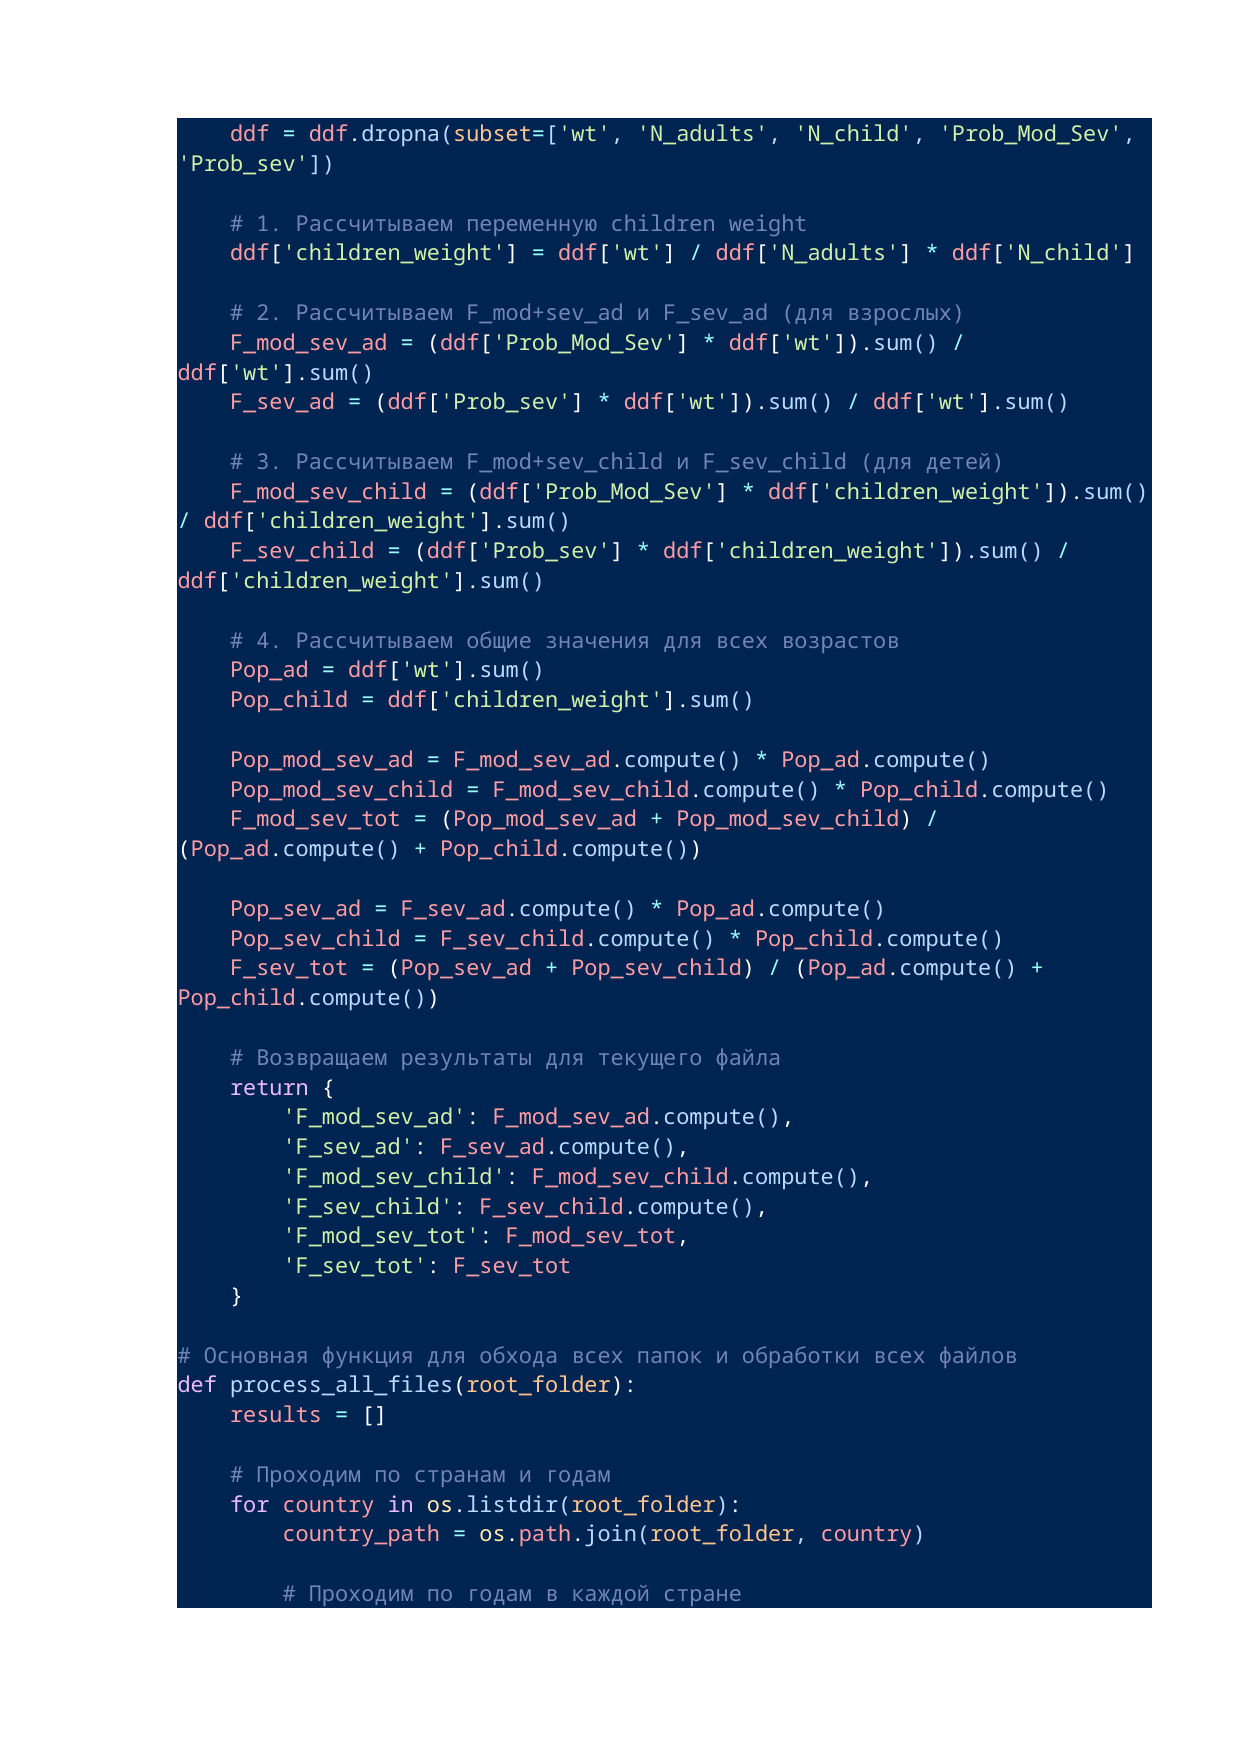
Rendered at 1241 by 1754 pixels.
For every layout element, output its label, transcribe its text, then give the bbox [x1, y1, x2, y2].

text # Основная функция для обхода всех папок и обработки всех файлов [177, 1339, 1152, 1369]
text for country in os.listdir(root_folder): [177, 1488, 1152, 1518]
text Pop_child = ddf['children_weight'].sum() [177, 684, 1152, 714]
text country_path = os.path.join(root_folder, country) [177, 1518, 1152, 1548]
text 'F_mod_sev_tot': F_mod_sev_tot, [177, 1220, 1152, 1250]
text F_mod_sev_ad = (ddf['Prob_Mod_Sev'] * ddf['wt']).sum() / ddf['wt'].sum() [177, 327, 1152, 386]
text ddf = ddf.dropna(subset=['wt', 'N_adults', 'N_child', 'Prob_Mod_Sev', 'Prob_sev']) [177, 118, 1152, 178]
text # Проходим по странам и годам [177, 1459, 1152, 1488]
text ddf['children_weight'] = ddf['wt'] / ddf['N_adults'] * ddf['N_child'] [177, 237, 1152, 267]
text 'F_sev_ad': F_sev_ad.compute(), [177, 1131, 1152, 1161]
text Pop_sev_child = F_sev_child.compute() * Pop_child.compute() [177, 922, 1152, 952]
text 'F_sev_tot': F_sev_tot [177, 1250, 1152, 1280]
text } [177, 1280, 1152, 1310]
text F_sev_ad = (ddf['Prob_sev'] * ddf['wt']).sum() / ddf['wt'].sum() [177, 386, 1152, 416]
text F_mod_sev_tot = (Pop_mod_sev_ad + Pop_mod_sev_child) / (Pop_ad.compute() + Pop_child.compute()) [177, 803, 1152, 863]
text def process_all_files(root_folder): [177, 1369, 1152, 1399]
text Pop_sev_ad = F_sev_ad.compute() * Pop_ad.compute() [177, 893, 1152, 922]
text 'F_mod_sev_ad': F_mod_sev_ad.compute(), [177, 1101, 1152, 1131]
text Pop_mod_sev_child = F_mod_sev_child.compute() * Pop_child.compute() [177, 773, 1152, 803]
text return { [177, 1071, 1152, 1101]
text # 2. Рассчитываем F_mod+sev_ad и F_sev_ad (для взрослых) [177, 297, 1152, 327]
text 'F_mod_sev_child': F_mod_sev_child.compute(), [177, 1161, 1152, 1191]
text results = [] [177, 1399, 1152, 1429]
text Pop_ad = ddf['wt'].sum() [177, 654, 1152, 684]
text F_sev_child = (ddf['Prob_sev'] * ddf['children_weight']).sum() / ddf['children_weight'].sum() [177, 535, 1152, 595]
text Pop_mod_sev_ad = F_mod_sev_ad.compute() * Pop_ad.compute() [177, 744, 1152, 773]
text # Возвращаем результаты для текущего файла [177, 1042, 1152, 1071]
text F_mod_sev_child = (ddf['Prob_Mod_Sev'] * ddf['children_weight']).sum() / ddf['children_weight'].sum() [177, 476, 1152, 535]
text # 4. Рассчитываем общие значения для всех возрастов [177, 624, 1152, 654]
text # 1. Рассчитываем переменную children weight [177, 207, 1152, 237]
text # 3. Рассчитываем F_mod+sev_child и F_sev_child (для детей) [177, 446, 1152, 476]
text 'F_sev_child': F_sev_child.compute(), [177, 1191, 1152, 1220]
text F_sev_tot = (Pop_sev_ad + Pop_sev_child) / (Pop_ad.compute() + Pop_child.compute()) [177, 952, 1152, 1012]
text # Проходим по годам в каждой стране [177, 1578, 1152, 1608]
